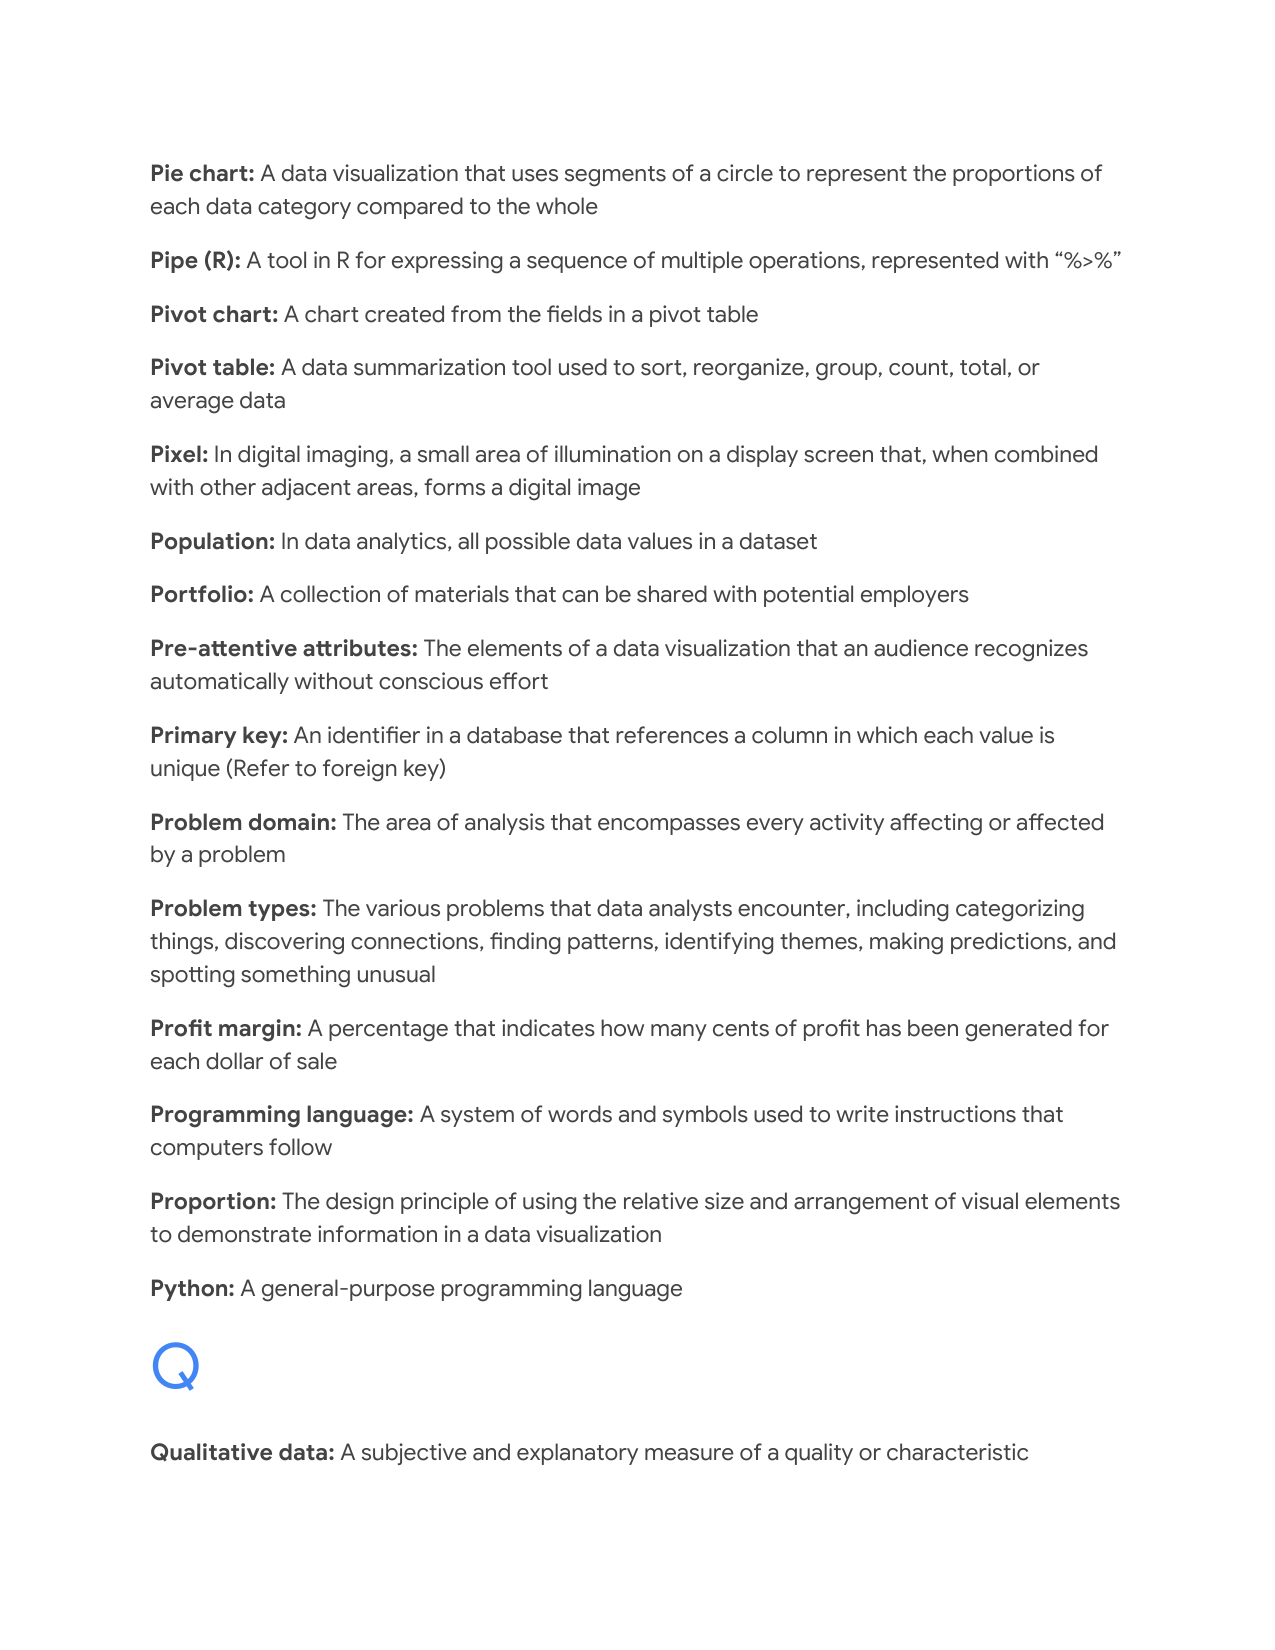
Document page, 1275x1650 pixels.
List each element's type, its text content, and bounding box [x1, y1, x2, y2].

text Profit margin: A percentage that indicates how many cents of profit has been generated for each dollar of sale [150, 1014, 1125, 1076]
text Problem domain: The area of analysis that encompasses every activity affecting or affected by a problem [150, 808, 1125, 869]
text Proportion: The design principle of using the relative size and arrangement of visual elements to demonstrate information in a data visualization [150, 1187, 1125, 1249]
text Pivot table: A data summarization tool used to sort, reorganize, group, count, total, or average data [150, 354, 1125, 415]
text Portfolio: A collection of materials that can be shared with potential employers [150, 581, 1125, 609]
text Primary key: An identifier in a database that references a column in which each value is unique (Refer to foreign key) [150, 721, 1125, 783]
text Pie chart: A data visualization that uses segments of a circle to represent the proportions of each data category compared to the whole [150, 159, 1125, 221]
text Pixel: In digital imaging, a small area of illumination on a display screen that, when combined with other adjacent areas, forms a digital image [150, 440, 1125, 502]
text Problem types: The various problems that data analysts encounter, including categorizing things, discovering connections, finding patterns, identifying themes, making predictions, and spotting something unusual [150, 894, 1125, 989]
text Qualitative data: A subjective and explanatory measure of a quality or characteristic [150, 1438, 1125, 1467]
text Q [150, 1328, 1125, 1406]
text Pre-attentive attributes: The elements of a data visualization that an audience recognizes automatically without conscious effort [150, 634, 1125, 696]
text Pipe (R): A tool in R for expressing a sequence of multiple operations, represented with “%>%” [150, 246, 1125, 275]
text Pivot chart: A chart created from the fields in a pivot table [150, 300, 1125, 328]
text Programming language: A system of words and symbols used to write instructions that computers follow [150, 1101, 1125, 1162]
text Python: A general-purpose programming language [150, 1274, 1125, 1303]
text Population: In data analytics, all possible data values in a dataset [150, 527, 1125, 556]
